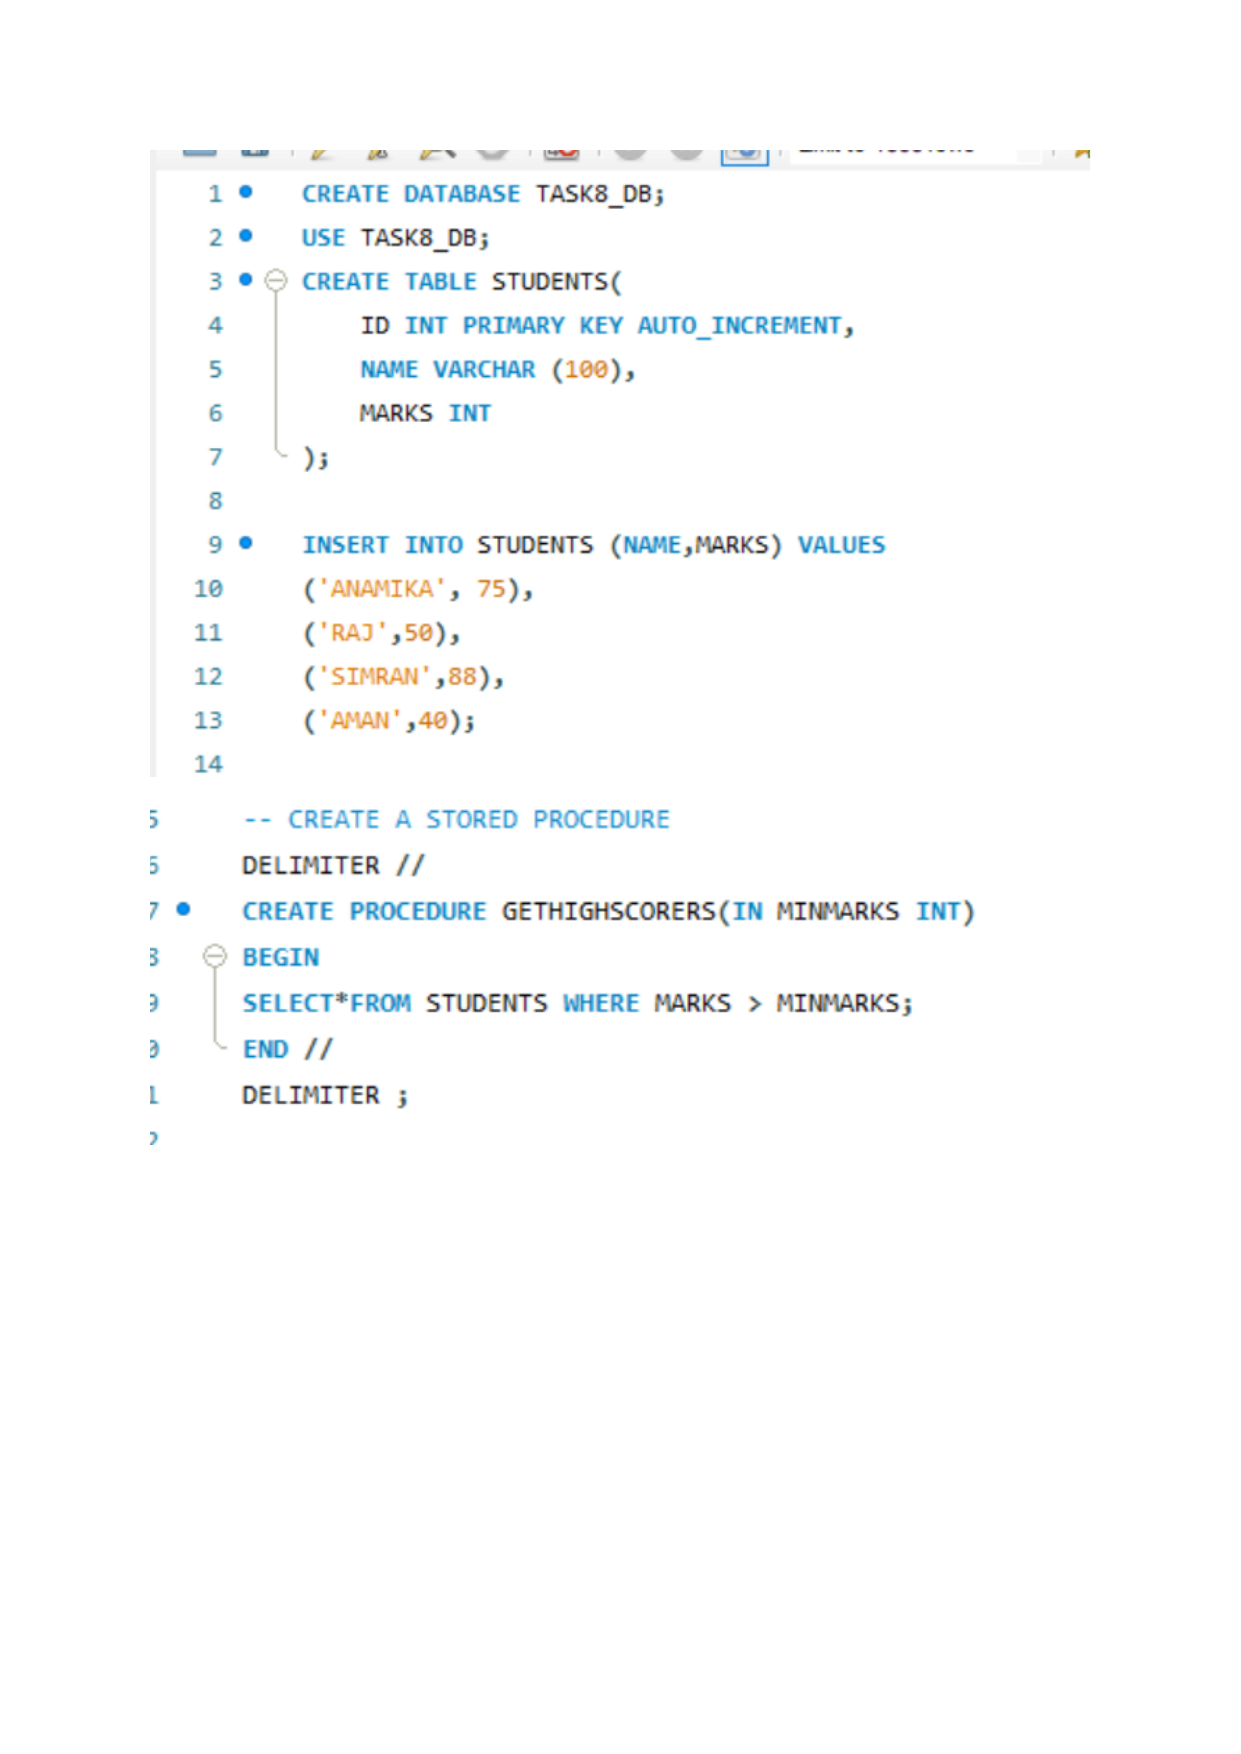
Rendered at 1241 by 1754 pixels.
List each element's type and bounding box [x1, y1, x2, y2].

picture [150, 150, 1091, 777]
picture [150, 795, 1091, 1145]
